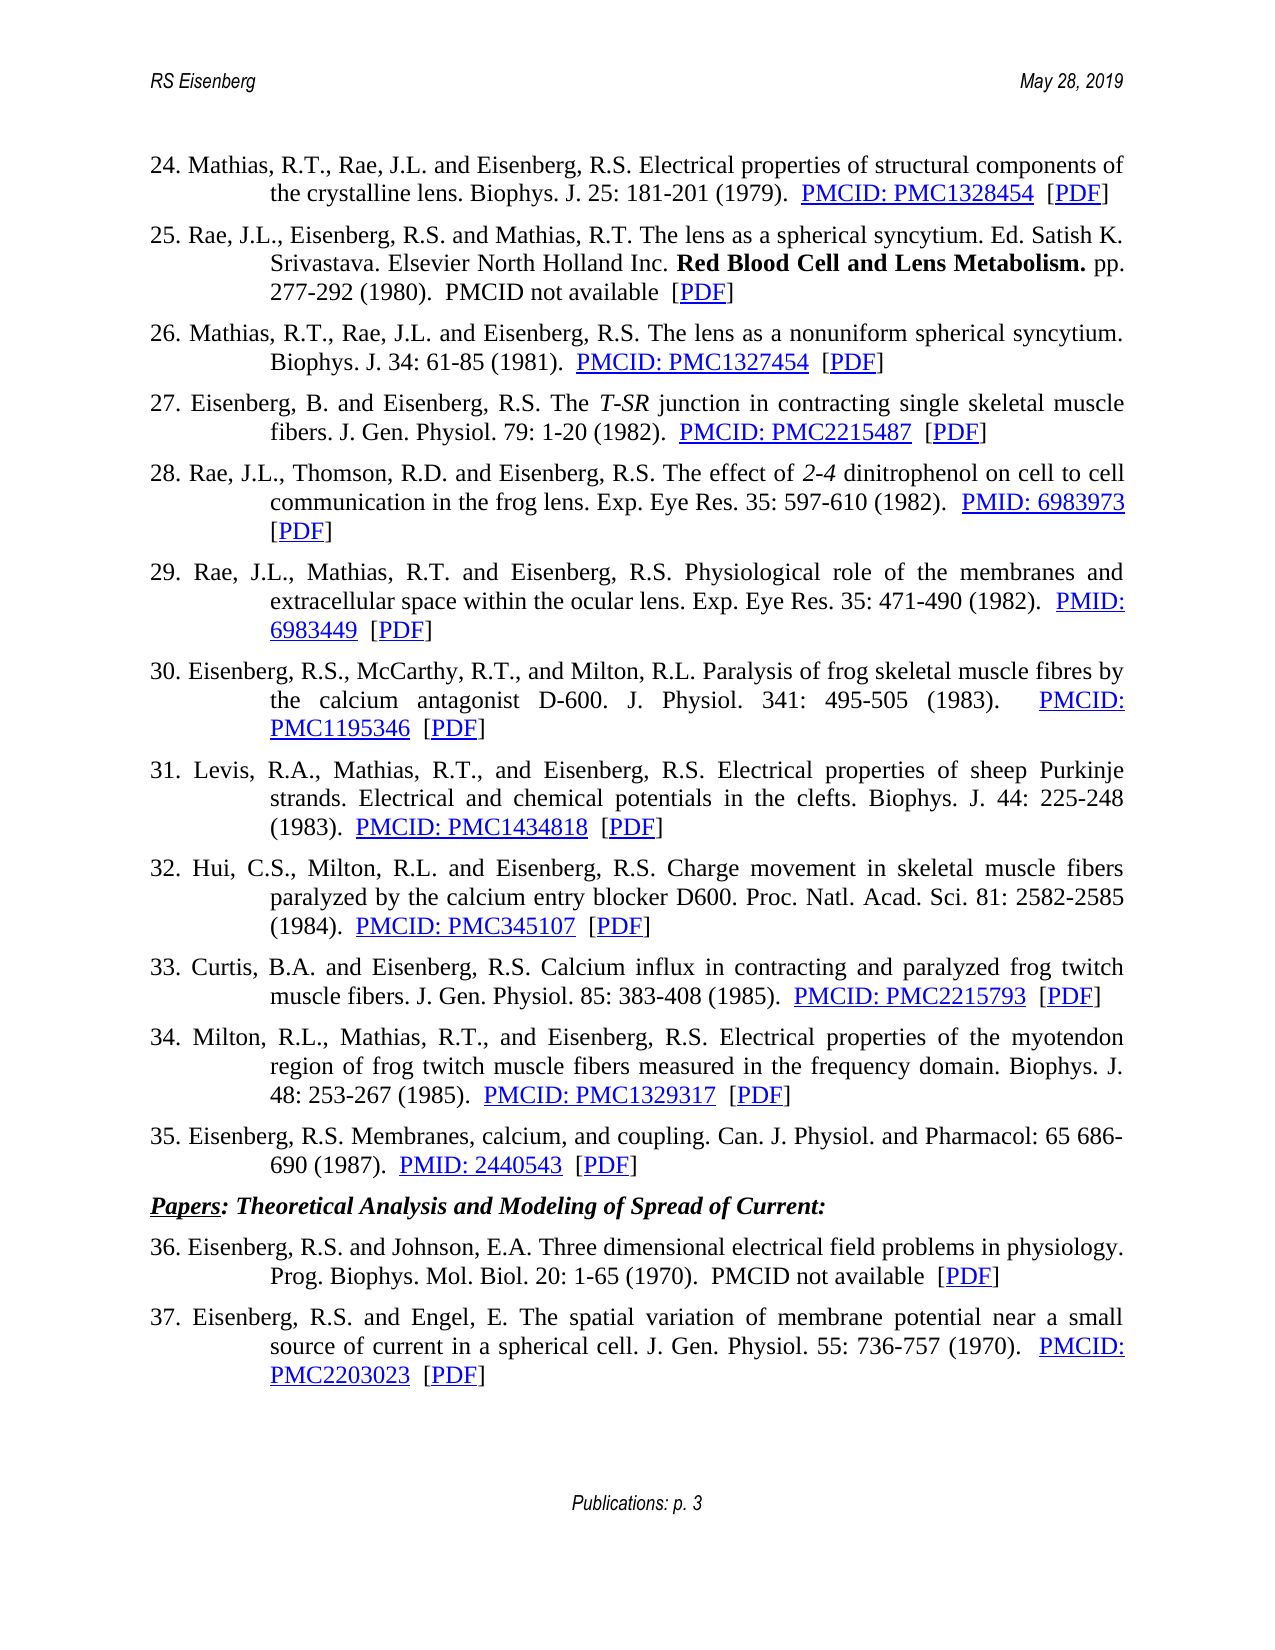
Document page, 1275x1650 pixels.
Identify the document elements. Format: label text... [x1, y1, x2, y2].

text 31. Levis, R.A., Mathias, R.T., and Eisenberg, R.S. Electrical properties of sheep Purkinje strands. Electrical and chemical potentials in the clefts. Biophys. J. 44: 225-248 (1983). PMCID: PMC1434818 [PDF] [150, 755, 1125, 841]
text 24. Mathias, R.T., Rae, J.L. and Eisenberg, R.S. Electrical properties of structural components of the crystalline lens. Biophys. J. 25: 181-201 (1979). PMCID: PMC1328454 [PDF] [150, 150, 1125, 207]
text 29. Rae, J.L., Mathias, R.T. and Eisenberg, R.S. Physiological role of the membranes and extracellular space within the ocular lens. Exp. Eye Res. 35: 471-490 (1982). PMID: 6983449 [PDF] [150, 557, 1125, 643]
text 27. Eisenberg, B. and Eisenberg, R.S. The T-SR junction in contracting single skeletal muscle fibers. J. Gen. Physiol. 79: 1-20 (1982). PMCID: PMC2215487 [PDF] [150, 388, 1125, 446]
text 28. Rae, J.L., Thomson, R.D. and Eisenberg, R.S. The effect of 2-4 dinitrophenol on cell to cell communication in the frog lens. Exp. Eye Res. 35: 597-610 (1982). PMID: 6983973 [PDF] [150, 458, 1125, 545]
text 37. Eisenberg, R.S. and Engel, E. The spatial variation of membrane potential near a small source of current in a spherical cell. J. Gen. Physiol. 55: 736-757 (1970). PMCID: PMC2203023 [PDF] [150, 1302, 1125, 1388]
text 36. Eisenberg, R.S. and Johnson, E.A. Three dimensional electrical field problems in physiology. Prog. Biophys. Mol. Biol. 20: 1-65 (1970). PMCID not available [PDF] [150, 1232, 1125, 1290]
text 26. Mathias, R.T., Rae, J.L. and Eisenberg, R.S. The lens as a nonuniform spherical syncytium. Biophys. J. 34: 61-85 (1981). PMCID: PMC1327454 [PDF] [150, 318, 1125, 376]
text Papers: Theoretical Analysis and Modeling of Spread of Current: [150, 1191, 1125, 1220]
text 34. Milton, R.L., Mathias, R.T., and Eisenberg, R.S. Electrical properties of the myotendon region of frog twitch muscle fibers measured in the frequency domain. Biophys. J. 48: 253-267 (1985). PMCID: PMC1329317 [PDF] [150, 1022, 1125, 1108]
text 35. Eisenberg, R.S. Membranes, calcium, and coupling. Can. J. Physiol. and Pharmacol: 65 686-690 (1987). PMID: 2440543 [PDF] [150, 1121, 1125, 1178]
text 25. Rae, J.L., Eisenberg, R.S. and Mathias, R.T. The lens as a spherical syncytium. Ed. Satish K. Srivastava. Elsevier North Holland Inc. Red Blood Cell and Lens Metabolism. pp. 277-292 (1980). PMCID not available [PDF] [150, 220, 1125, 306]
text 32. Hui, C.S., Milton, R.L. and Eisenberg, R.S. Charge movement in skeletal muscle fibers paralyzed by the calcium entry blocker D600. Proc. Natl. Acad. Sci. 81: 2582-2585 (1984). PMCID: PMC345107 [PDF] [150, 853, 1125, 940]
text 30. Eisenberg, R.S., McCarthy, R.T., and Milton, R.L. Paralysis of frog skeletal muscle fibres by the calcium antagonist D-600. J. Physiol. 341: 495-505 (1983). PMCID: PMC1195346 [PDF] [150, 656, 1125, 742]
text 33. Curtis, B.A. and Eisenberg, R.S. Calcium influx in contracting and paralyzed frog twitch muscle fibers. J. Gen. Physiol. 85: 383-408 (1985). PMCID: PMC2215793 [PDF] [150, 952, 1125, 1010]
